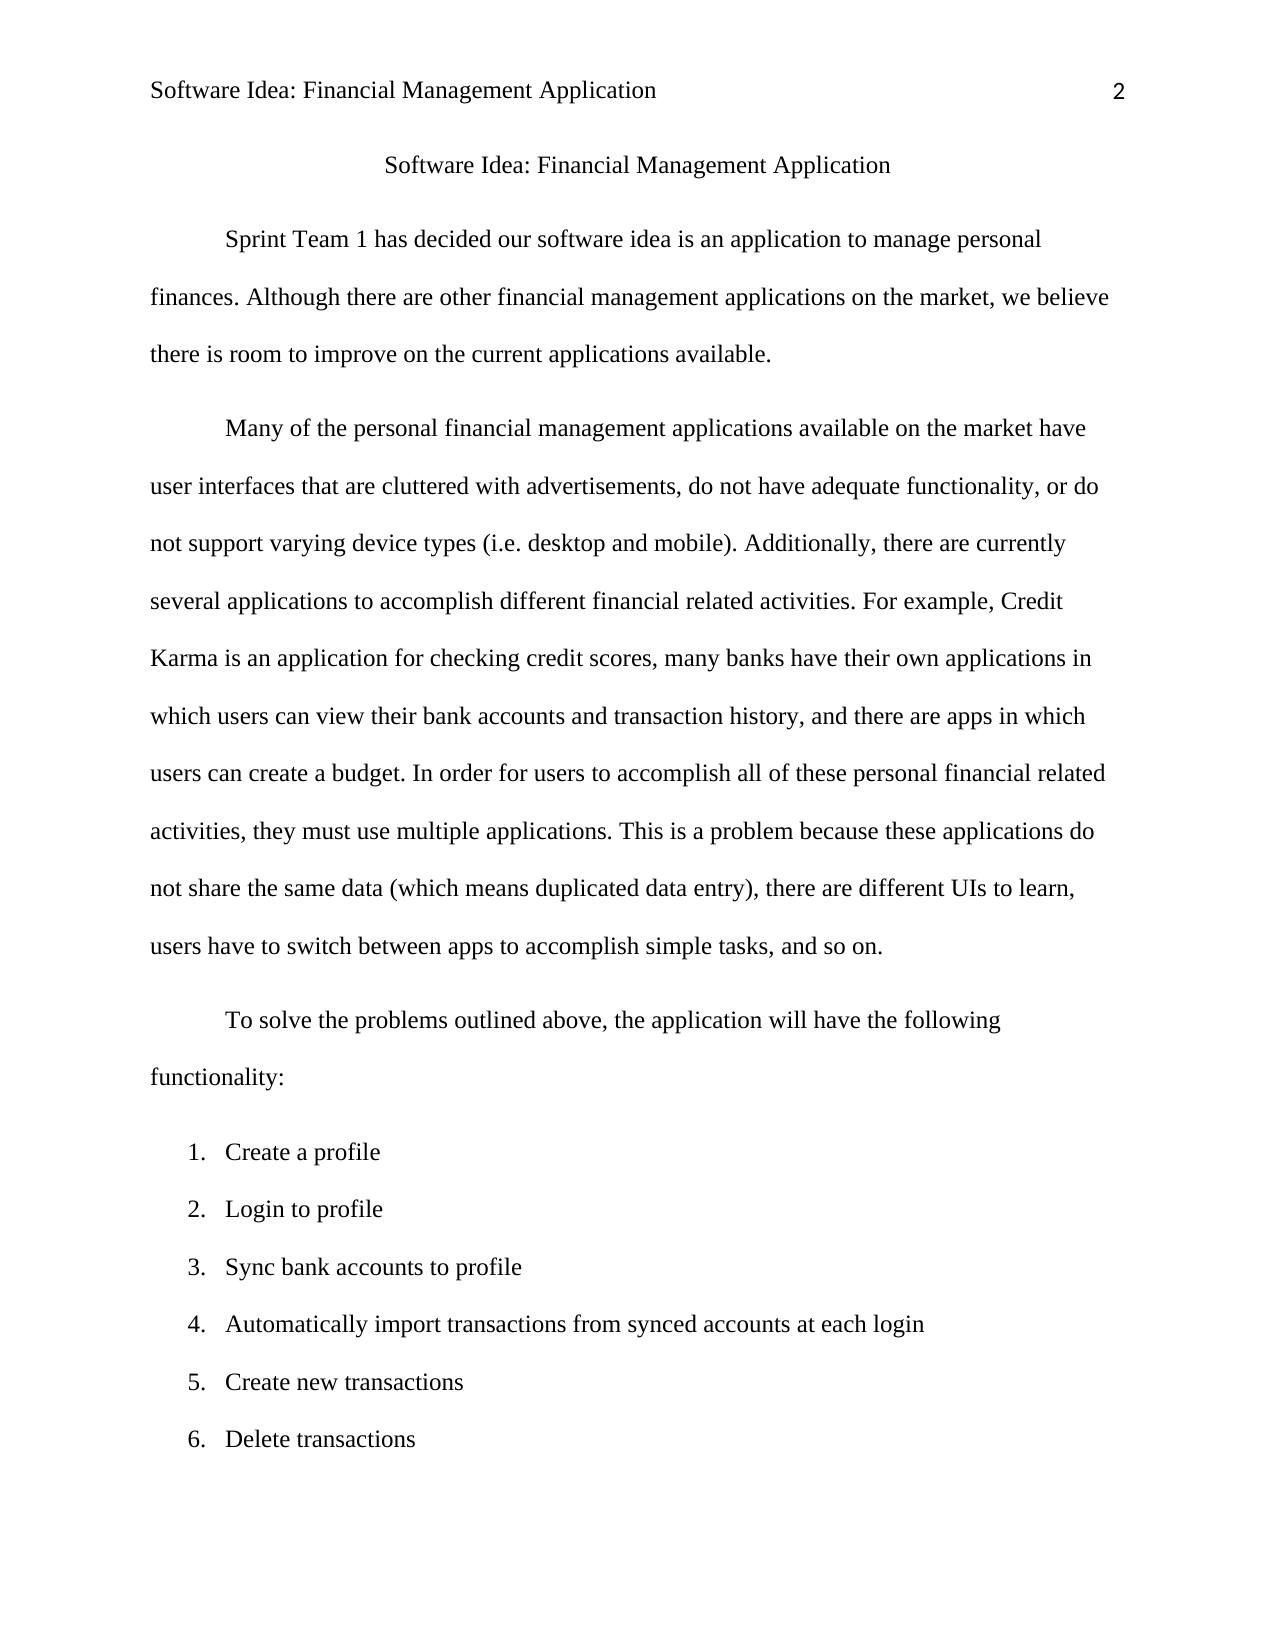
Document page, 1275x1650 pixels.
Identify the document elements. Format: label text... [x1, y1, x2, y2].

list Create a profile [187, 1137, 1125, 1165]
list Create new transactions [187, 1367, 1125, 1395]
list Delete transactions [187, 1424, 1125, 1453]
text To solve the problems outlined above, the application will have the following functionality: [150, 1005, 1125, 1091]
list Login to profile [187, 1194, 1125, 1223]
text Software Idea: Financial Management Application [150, 150, 1125, 179]
text Sprint Team 1 has decided our software idea is an application to manage personal finances. Although there are other financial management applications on the market, we believe there is room to improve on the current applications available. [150, 224, 1125, 368]
list Sync bank accounts to profile [187, 1252, 1125, 1280]
list Automatically import transactions from synced accounts at each login [187, 1309, 1125, 1338]
text Many of the personal financial management applications available on the market have user interfaces that are cluttered with advertisements, do not have adequate functionality, or do not support varying device types (i.e. desktop and mobile). Additionally, there are currently several applications to accomplish different financial related activities. For example, Credit Karma is an application for checking credit scores, many banks have their own applications in which users can view their bank accounts and transaction history, and there are apps in which users can create a budget. In order for users to accomplish all of these personal financial related activities, they must use multiple applications. This is a problem because these applications do not share the same data (which means duplicated data entry), there are different UIs to learn, users have to switch between apps to accomplish simple tasks, and so on. [150, 413, 1125, 959]
